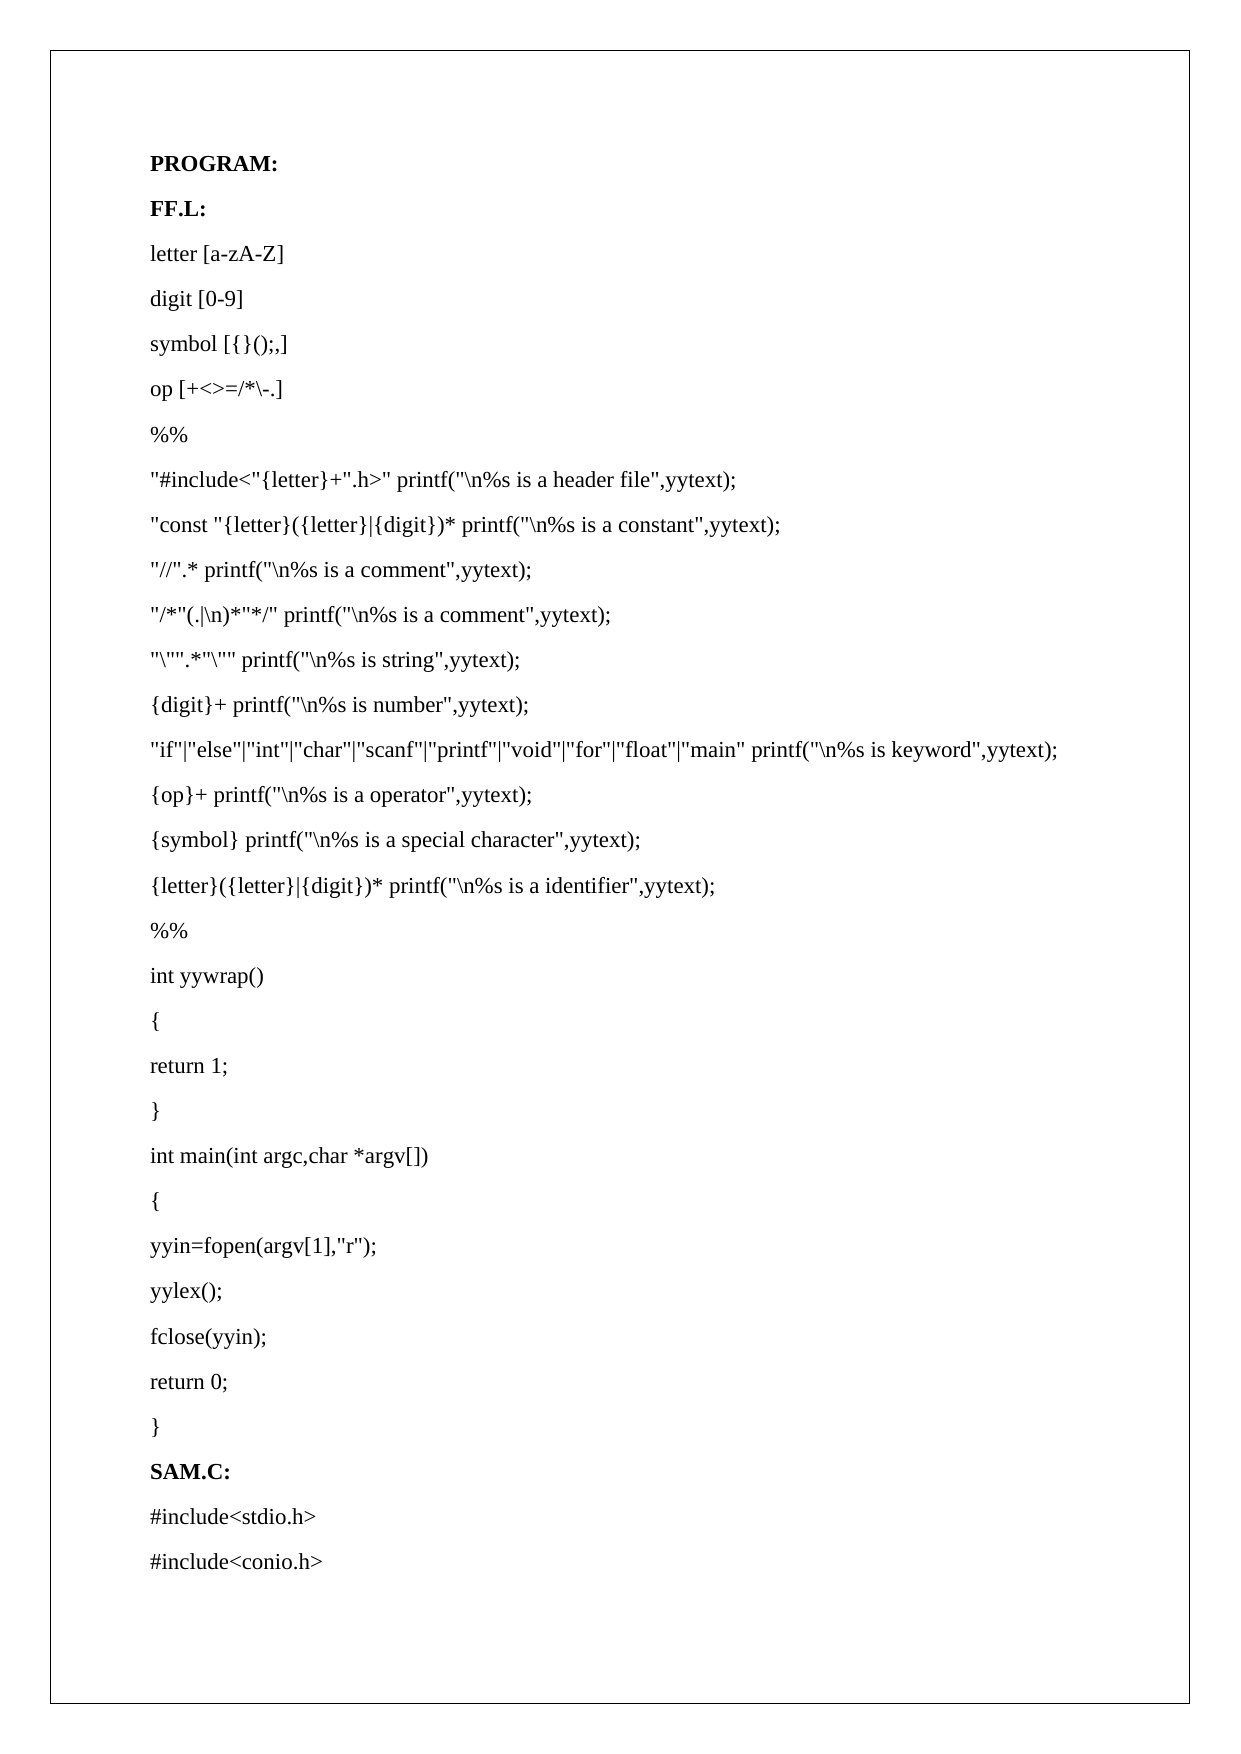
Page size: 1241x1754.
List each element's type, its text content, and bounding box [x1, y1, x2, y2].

text PROGRAM: [150, 150, 1090, 176]
text "#include<"{letter}+".h>" printf("\n%s is a header file",yytext); [150, 466, 1090, 492]
text "/*"(.|\n)*"*/" printf("\n%s is a comment",yytext); [150, 601, 1090, 627]
text { [150, 1187, 1090, 1214]
text symbol [{}();,] [150, 330, 1090, 357]
text "const "{letter}({letter}|{digit})* printf("\n%s is a constant",yytext); [150, 511, 1090, 537]
text #include<stdio.h> [150, 1503, 1090, 1529]
text FF.L: [150, 195, 1090, 221]
text fclose(yyin); [150, 1323, 1090, 1349]
text letter [a-zA-Z] [150, 240, 1090, 267]
text {symbol} printf("\n%s is a special character",yytext); [150, 827, 1090, 853]
text int yywrap() [150, 962, 1090, 988]
text yyin=fopen(argv[1],"r"); [150, 1232, 1090, 1259]
text {digit}+ printf("\n%s is number",yytext); [150, 691, 1090, 718]
text "\"".*"\"" printf("\n%s is string",yytext); [150, 646, 1090, 672]
text %% [150, 421, 1090, 447]
text {letter}({letter}|{digit})* printf("\n%s is a identifier",yytext); [150, 872, 1090, 898]
text return 0; [150, 1368, 1090, 1394]
text return 1; [150, 1052, 1090, 1078]
text %% [150, 917, 1090, 943]
text op [+<>=/*\-.] [150, 376, 1090, 402]
text } [150, 1413, 1090, 1439]
text yylex(); [150, 1278, 1090, 1304]
text digit [0-9] [150, 285, 1090, 312]
text {op}+ printf("\n%s is a operator",yytext); [150, 781, 1090, 808]
text SAM.C: [150, 1458, 1090, 1484]
text { [150, 1007, 1090, 1033]
text int main(int argc,char *argv[]) [150, 1142, 1090, 1169]
text "//".* printf("\n%s is a comment",yytext); [150, 556, 1090, 582]
text "if"|"else"|"int"|"char"|"scanf"|"printf"|"void"|"for"|"float"|"main" printf("\n%s is keyword",yytext); [150, 736, 1090, 763]
text } [150, 1097, 1090, 1123]
text #include<conio.h> [150, 1548, 1090, 1574]
